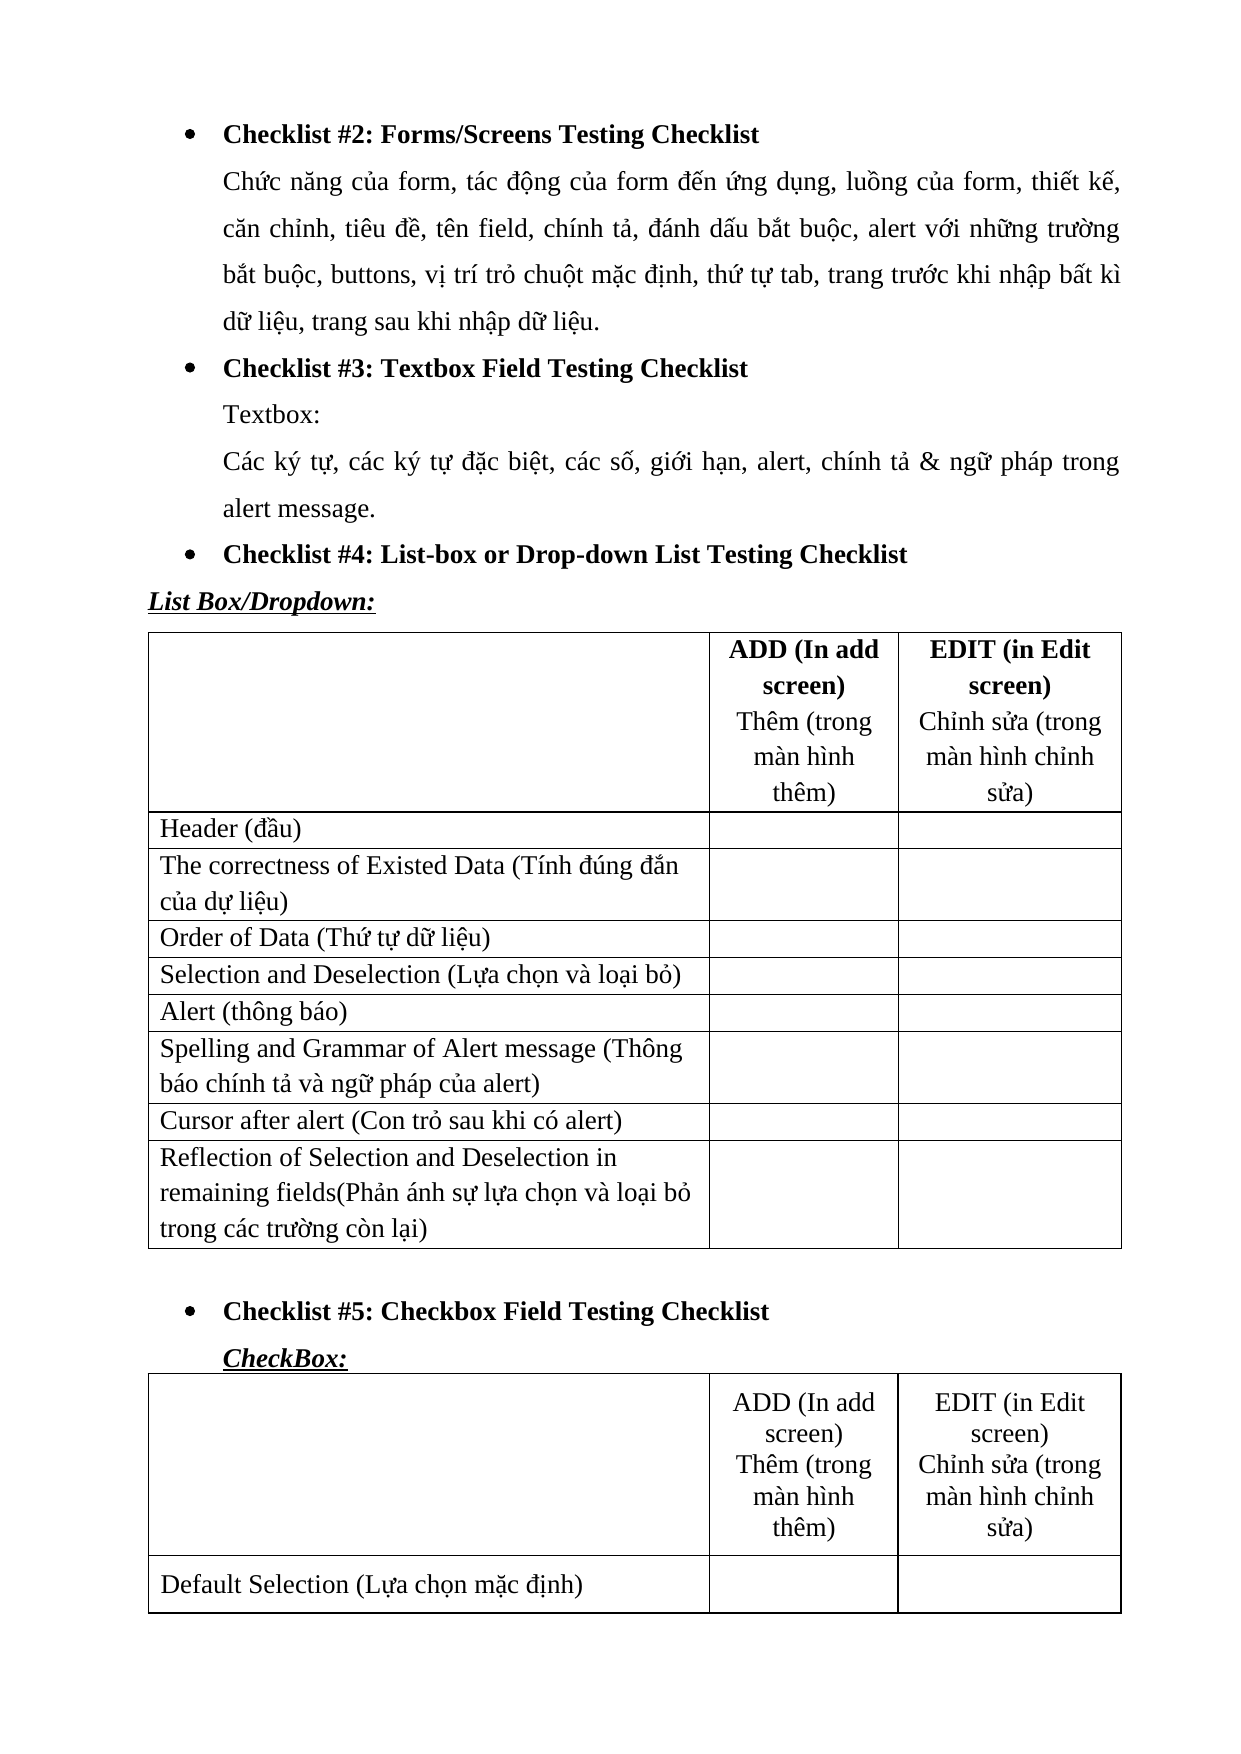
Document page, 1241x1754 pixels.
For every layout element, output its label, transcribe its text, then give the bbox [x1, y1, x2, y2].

text List Box/Dropdown: [148, 585, 1122, 617]
table_header ADD (In add screen) Thêm (trong màn hình thêm) [710, 633, 898, 811]
table_header [149, 1374, 709, 1554]
table_cell [899, 995, 1121, 1031]
list Checklist #5: Checkbox Field Testing Checklist [185, 1295, 1122, 1327]
table_cell [710, 1556, 897, 1612]
list Checklist #2: Forms/Screens Testing Checklist [185, 118, 1122, 149]
table_cell Spelling and Grammar of Alert message (Thông báo chính tả và ngữ pháp của alert) [149, 1032, 709, 1103]
table_cell Order of Data (Thứ tự dữ liệu) [149, 921, 709, 957]
table_header EDIT (in Edit screen) Chỉnh sửa (trong màn hình chỉnh sửa) [899, 1374, 1120, 1554]
table_cell [710, 1104, 898, 1140]
table_cell [710, 921, 898, 957]
table_header ADD (In add screen) Thêm (trong màn hình thêm) [710, 1374, 897, 1554]
list Textbox: [223, 398, 1122, 430]
list CheckBox: [223, 1342, 1122, 1373]
list Checklist #3: Textbox Field Testing Checklist [185, 352, 1122, 383]
table_cell [899, 1104, 1121, 1140]
table_cell [710, 995, 898, 1031]
list Checklist #4: List-box or Drop-down List Testing Checklist [185, 538, 1122, 570]
table_cell [710, 1032, 898, 1103]
table_cell [899, 1556, 1120, 1612]
table_header EDIT (in Edit screen) Chỉnh sửa (trong màn hình chỉnh sửa) [899, 633, 1121, 811]
table_cell [899, 813, 1121, 848]
table_cell [899, 849, 1121, 920]
table_cell Selection and Deselection (Lựa chọn và loại bỏ) [149, 958, 709, 994]
table_cell Header (đầu) [149, 813, 709, 848]
list Các ký tự, các ký tự đặc biệt, các số, giới hạn, alert, chính tả & ngữ pháp trong alert message. [223, 445, 1122, 523]
table_cell Default Selection (Lựa chọn mặc định) [149, 1556, 709, 1612]
table_header [149, 633, 709, 811]
table_cell The correctness of Existed Data (Tính đúng đắn của dự liệu) [149, 849, 709, 920]
table_cell [710, 849, 898, 920]
table_cell [899, 1141, 1121, 1248]
table_cell Reflection of Selection and Deselection in remaining fields(Phản ánh sự lựa chọn và loại bỏ trong các trường còn lại) [149, 1141, 709, 1248]
table_cell [710, 813, 898, 848]
table_cell Cursor after alert (Con trỏ sau khi có alert) [149, 1104, 709, 1140]
table_cell Alert (thông báo) [149, 995, 709, 1031]
table_cell [899, 958, 1121, 994]
table_cell [899, 1032, 1121, 1103]
table_cell [899, 921, 1121, 957]
table_cell [710, 958, 898, 994]
list Chức năng của form, tác động của form đến ứng dụng, luồng của form, thiết kế, căn chỉnh, tiêu đề, tên field, chính tả, đánh dấu bắt buộc, alert với những trường bắt buộc, buttons, vị trí trỏ chuột mặc định, thứ tự tab, trang trước khi nhập bất kì dữ liệu, trang sau khi nhập dữ liệu. [223, 165, 1122, 336]
table_cell [710, 1141, 898, 1248]
